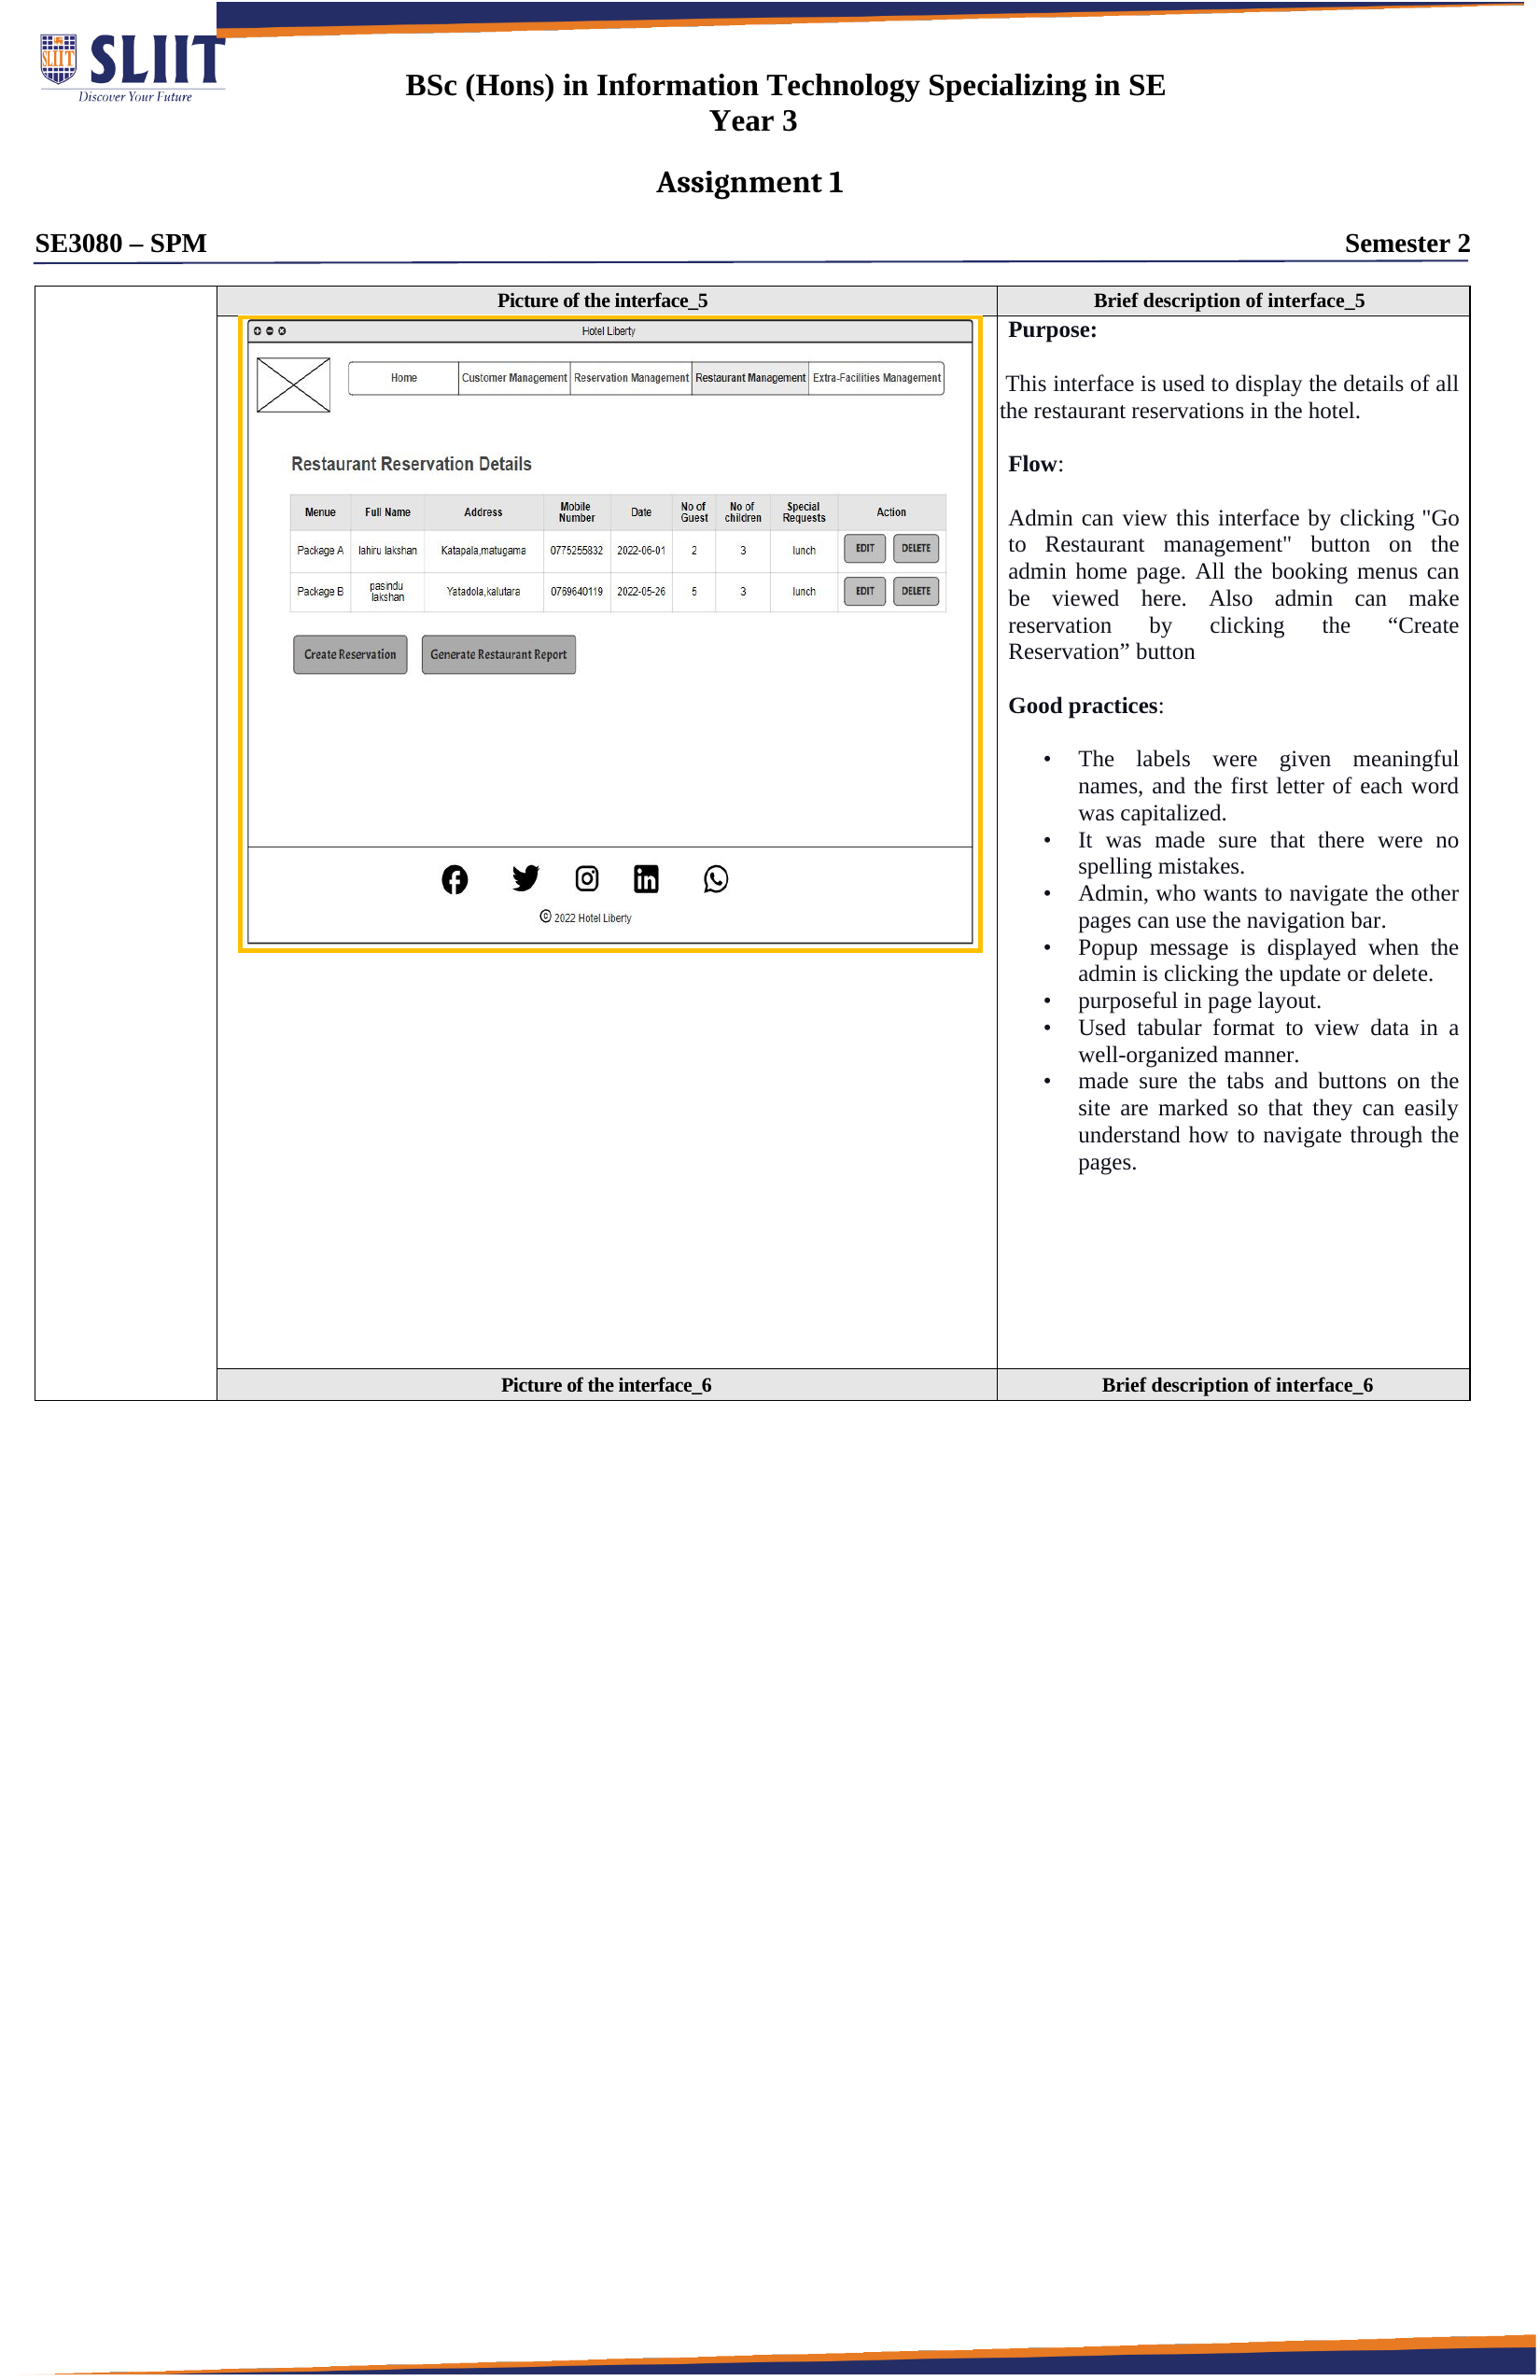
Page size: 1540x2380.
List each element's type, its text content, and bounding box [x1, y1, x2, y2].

table_cell Picture of the interface_6 [217, 1369, 997, 1400]
table_cell Brief description of interface_6 [998, 1369, 1469, 1400]
table_cell [217, 316, 997, 1368]
table_cell Purpose: This interface is used to display the details of all the restaurant reservations in the hotel. Flow: Admin can view this interface by clicking "Go to Restaurant management" button on the admin home page. All the booking menus can be viewed here. Also admin can make reservation by clicking the “Create Reservation” button Good practices: The labels were given meaningful names, and the first letter of each word was capitalized. It was made sure that there were no spelling mistakes. Admin, who wants to navigate the other pages can use the navigation bar. Popup message is displayed when the admin is clicking the update or delete. purposeful in page layout. Used tabular format to view data in a well-organized manner. made sure the tabs and buttons on the site are marked so that they can easily understand how to navigate through the pages. [998, 316, 1469, 1368]
table_cell Brief description of interface_5 [998, 287, 1469, 315]
table_cell Picture of the interface_5 [217, 287, 997, 315]
picture [38, 2, 1524, 106]
table_cell [35, 287, 217, 1400]
picture [243, 319, 978, 948]
